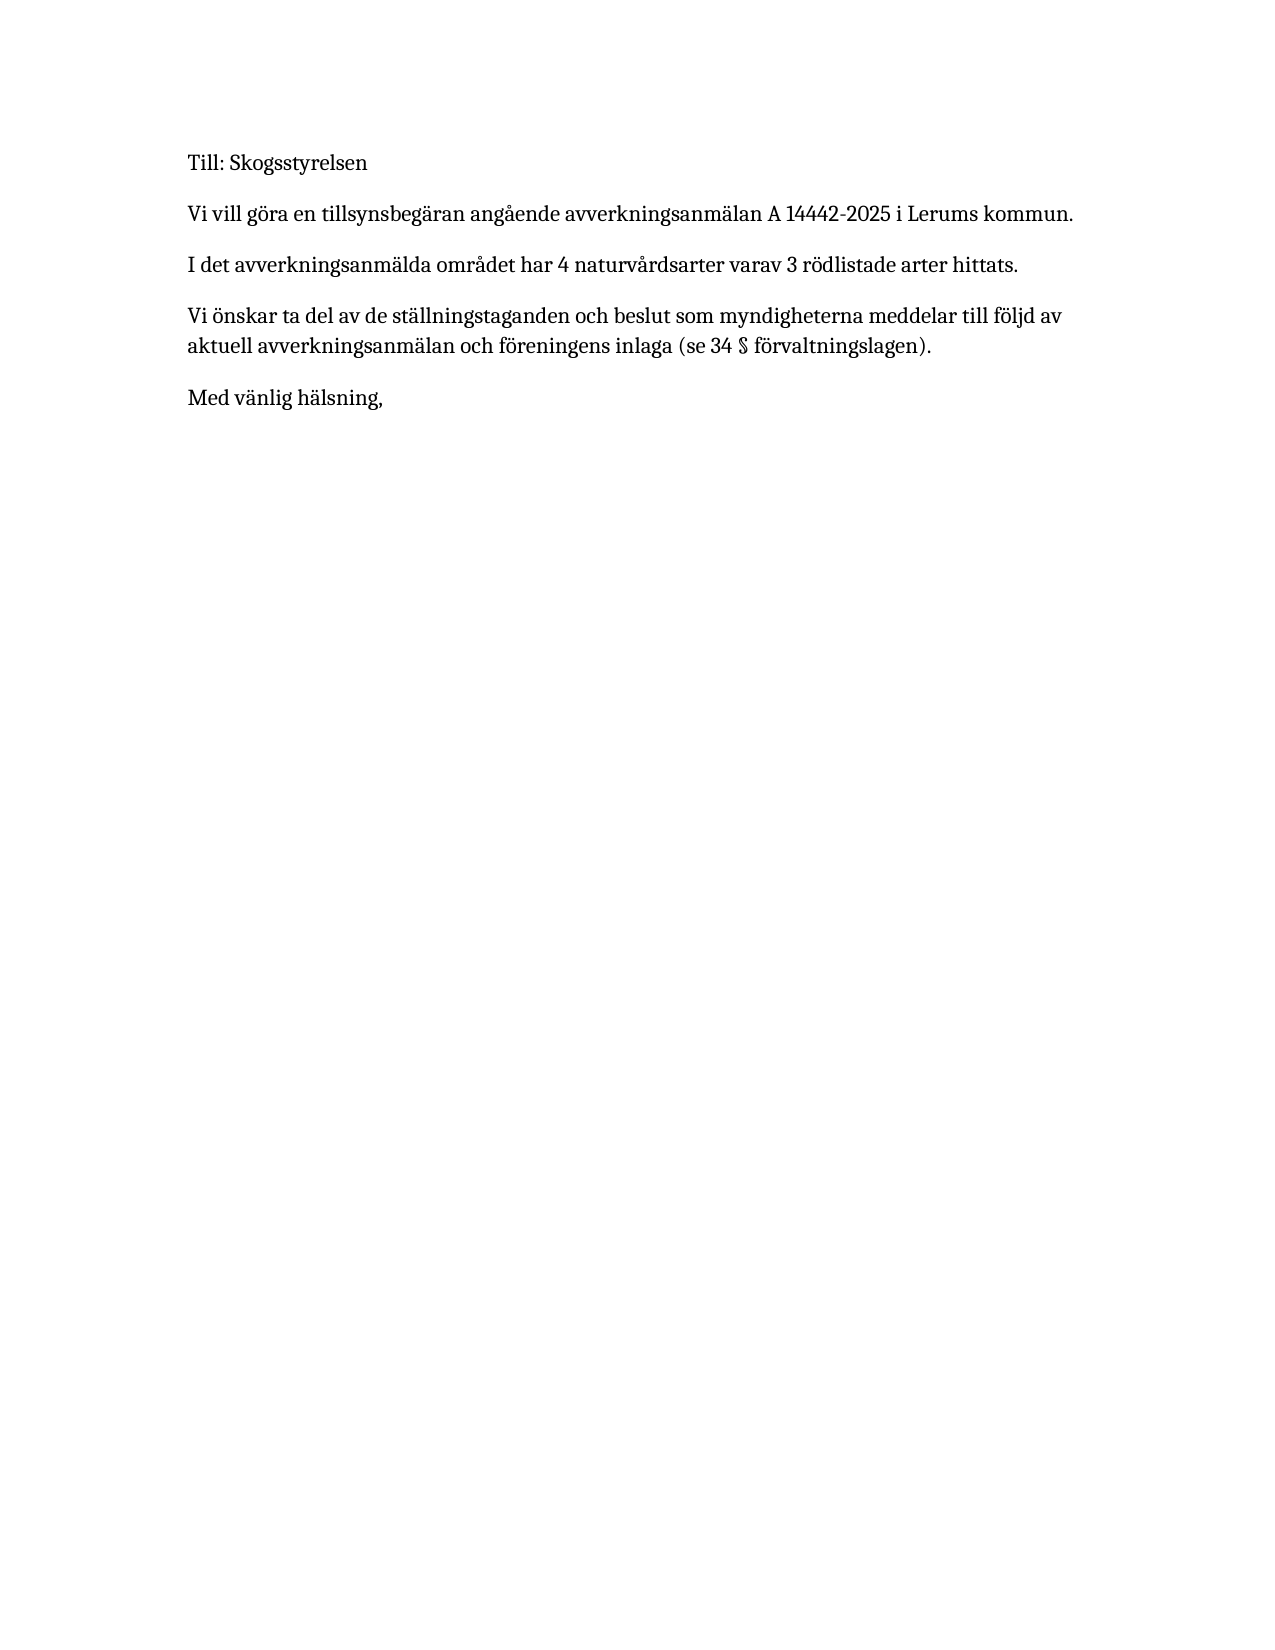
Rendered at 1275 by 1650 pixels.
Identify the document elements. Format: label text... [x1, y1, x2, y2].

text Vi vill göra en tillsynsbegäran angående avverkningsanmälan A 14442-2025 i Lerums kommun. [187, 201, 1087, 227]
text Till: Skogsstyrelsen [187, 150, 1087, 176]
text Med vänlig hälsning, [187, 384, 1087, 441]
text I det avverkningsanmälda området har 4 naturvårdsarter varav 3 rödlistade arter hittats. [187, 252, 1087, 278]
text Vi önskar ta del av de ställningstaganden och beslut som myndigheterna meddelar till följd av aktuell avverkningsanmälan och föreningens inlaga (se 34 § förvaltningslagen). [187, 303, 1087, 360]
